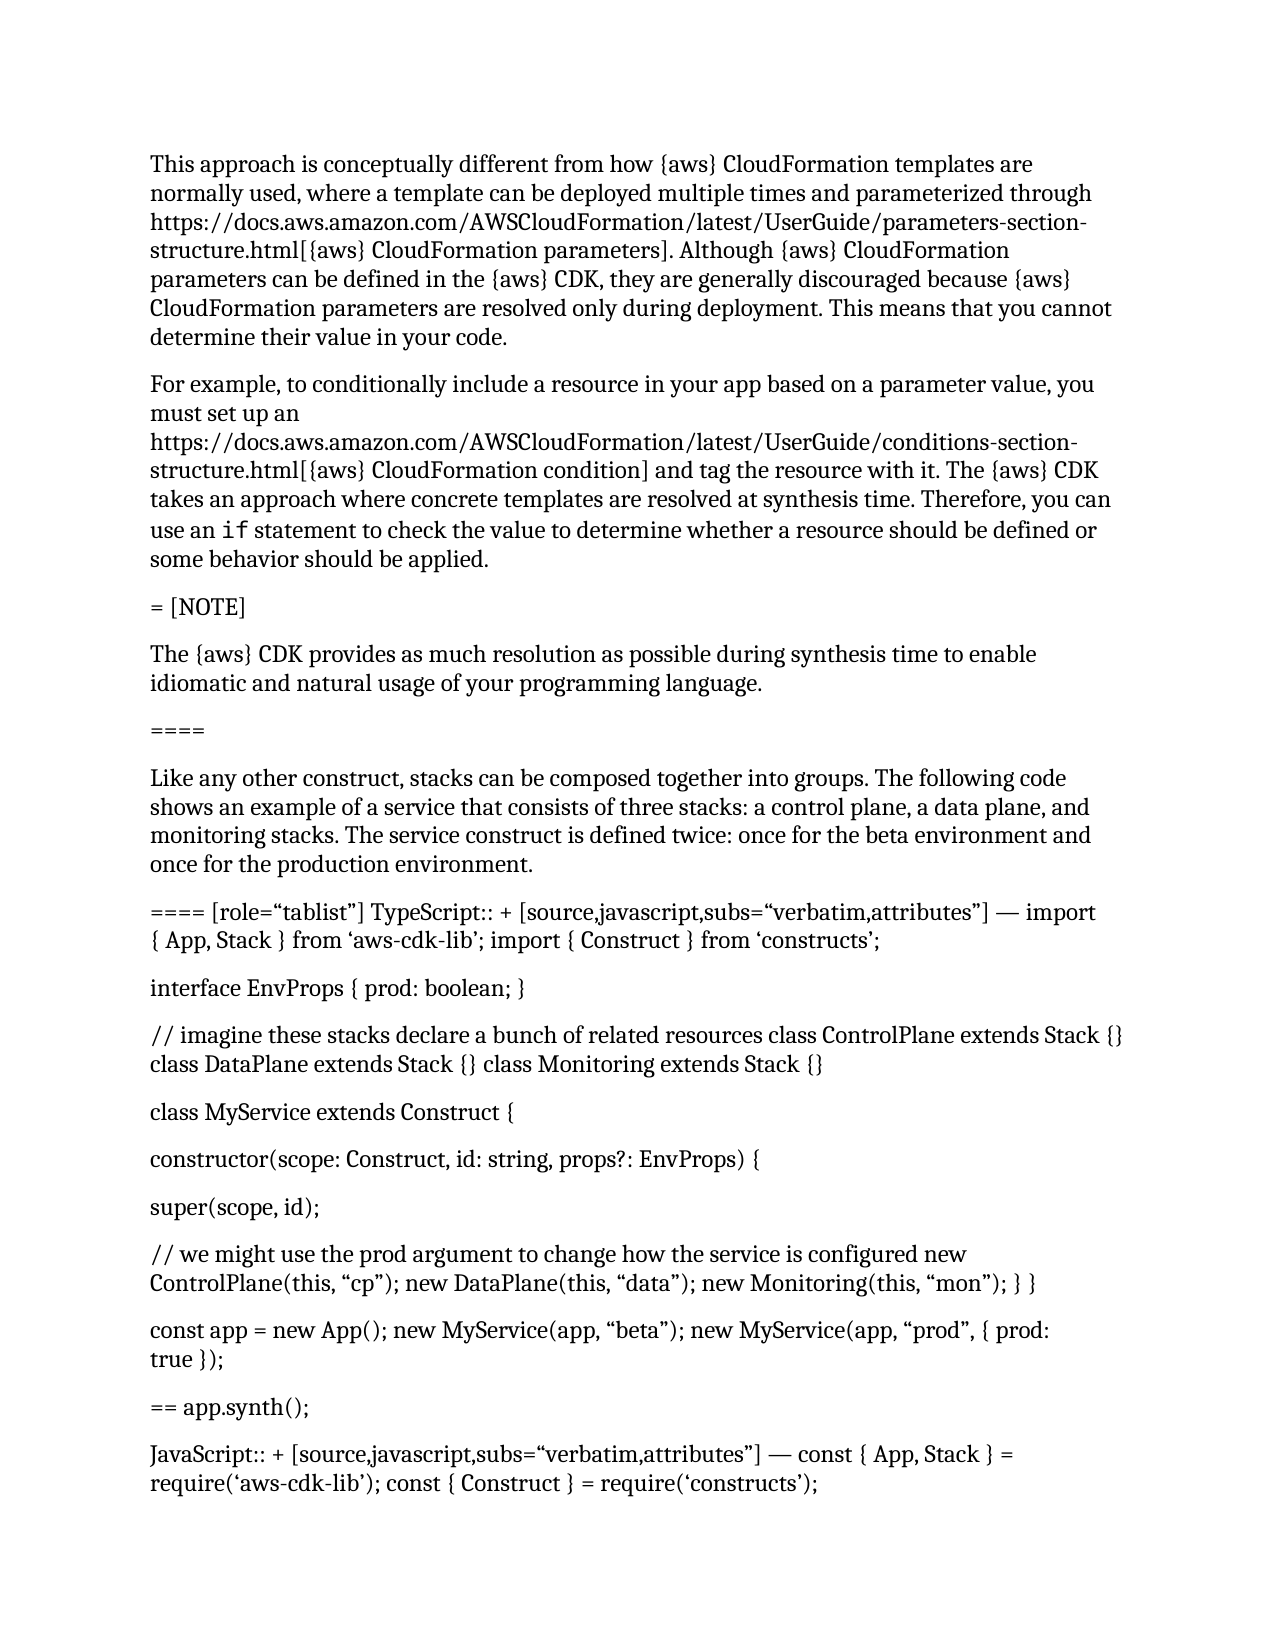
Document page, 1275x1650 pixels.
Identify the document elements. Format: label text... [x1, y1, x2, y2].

text super(scope, id); [150, 1192, 1125, 1221]
text // imagine these stacks declare a bunch of related resources class ControlPlane extends Stack {} class DataPlane extends Stack {} class Monitoring extends Stack {} [150, 1021, 1125, 1079]
text = [NOTE] [150, 592, 1125, 621]
text interface EnvProps { prod: boolean; } [150, 974, 1125, 1002]
text constructor(scope: Construct, id: string, props?: EnvProps) { [150, 1145, 1125, 1174]
text The {aws} CDK provides as much resolution as possible during synthesis time to enable idiomatic and natural usage of your programming language. [150, 640, 1125, 697]
text == app.synth(); [150, 1392, 1125, 1421]
text JavaScript:: + [source,javascript,subs=“verbatim,attributes”] — const { App, Stack } = require(‘aws-cdk-lib’); const { Construct } = require(‘constructs’); [150, 1440, 1125, 1497]
text Like any other construct, stacks can be composed together into groups. The following code shows an example of a service that consists of three stacks: a control plane, a data plane, and monitoring stacks. The service construct is defined twice: once for the beta environment and once for the production environment. [150, 764, 1125, 879]
text const app = new App(); new MyService(app, “beta”); new MyService(app, “prod”, { prod: true }); [150, 1316, 1125, 1374]
text class MyService extends Construct { [150, 1097, 1125, 1126]
text For example, to conditionally include a resource in your app based on a parameter value, you must set up an https://docs.aws.amazon.com/AWSCloudFormation/latest/UserGuide/conditions-section-structure.html[{aws} CloudFormation condition] and tag the resource with it. The {aws} CDK takes an approach where concrete templates are resolved at synthesis time. Therefore, you can use an if statement to check the value to determine whether a resource should be defined or some behavior should be applied. [150, 370, 1125, 574]
text This approach is conceptually different from how {aws} CloudFormation templates are normally used, where a template can be deployed multiple times and parameterized through https://docs.aws.amazon.com/AWSCloudFormation/latest/UserGuide/parameters-section-structure.html[{aws} CloudFormation parameters]. Although {aws} CloudFormation parameters can be defined in the {aws} CDK, they are generally discouraged because {aws} CloudFormation parameters are resolved only during deployment. This means that you cannot determine their value in your code. [150, 150, 1125, 351]
text ==== [role=“tablist”] TypeScript:: + [source,javascript,subs=“verbatim,attributes”] — import { App, Stack } from ‘aws-cdk-lib’; import { Construct } from ‘constructs’; [150, 897, 1125, 955]
text ==== [150, 716, 1125, 745]
